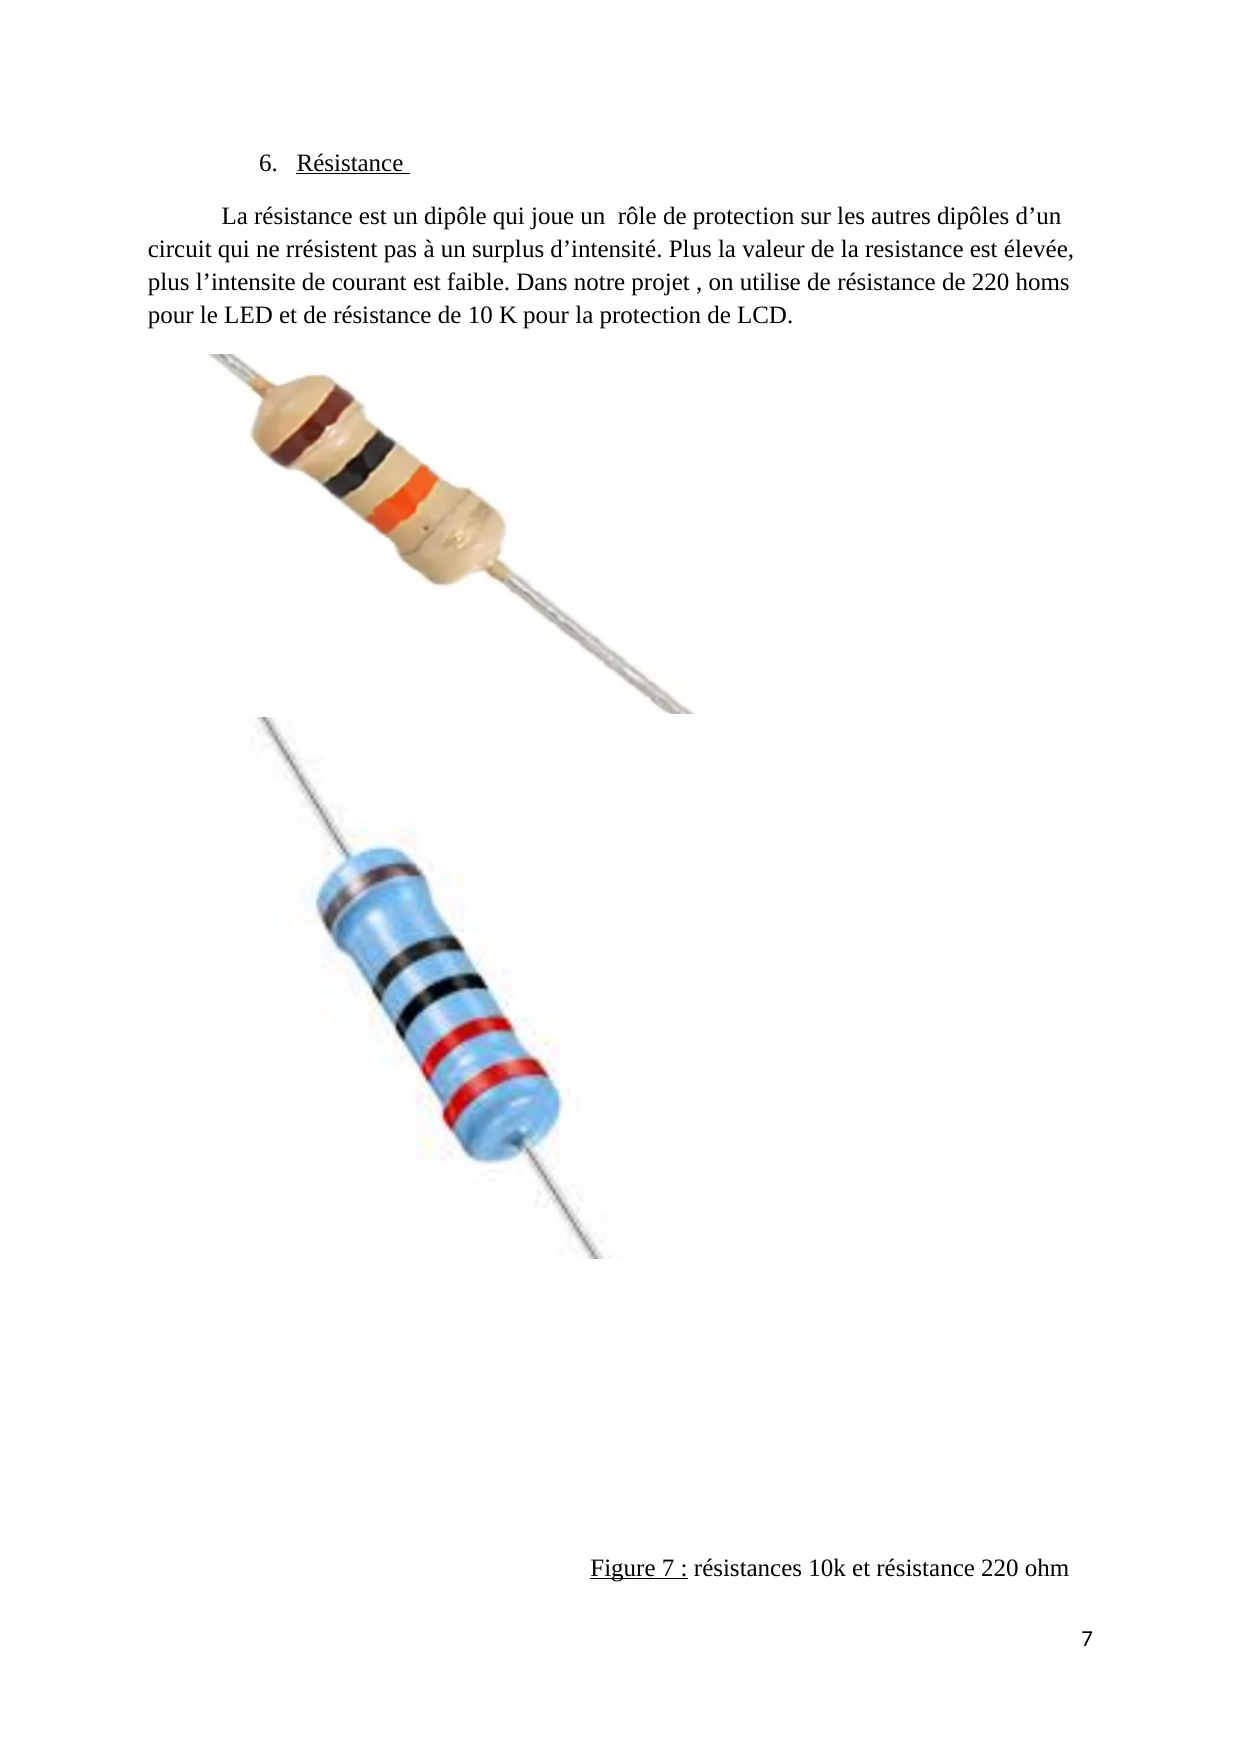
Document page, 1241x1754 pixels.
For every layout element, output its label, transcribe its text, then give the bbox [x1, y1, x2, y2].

list Résistance [259, 148, 1093, 176]
text La résistance est un dipôle qui joue un rôle de protection sur les autres dipôles d’un circuit qui ne rrésistent pas à un surplus d’intensité. Plus la valeur de la resistance est élevée, plus l’intensite de courant est faible. Dans notre projet , on utilise de résistance de 220 homs pour le LED et de résistance de 10 K pour la protection de LCD. [148, 201, 1093, 329]
picture [147, 354, 714, 714]
picture [147, 717, 726, 1259]
text Figure 7 : résistances 10k et résistance 220 ohm [516, 1553, 1093, 1582]
